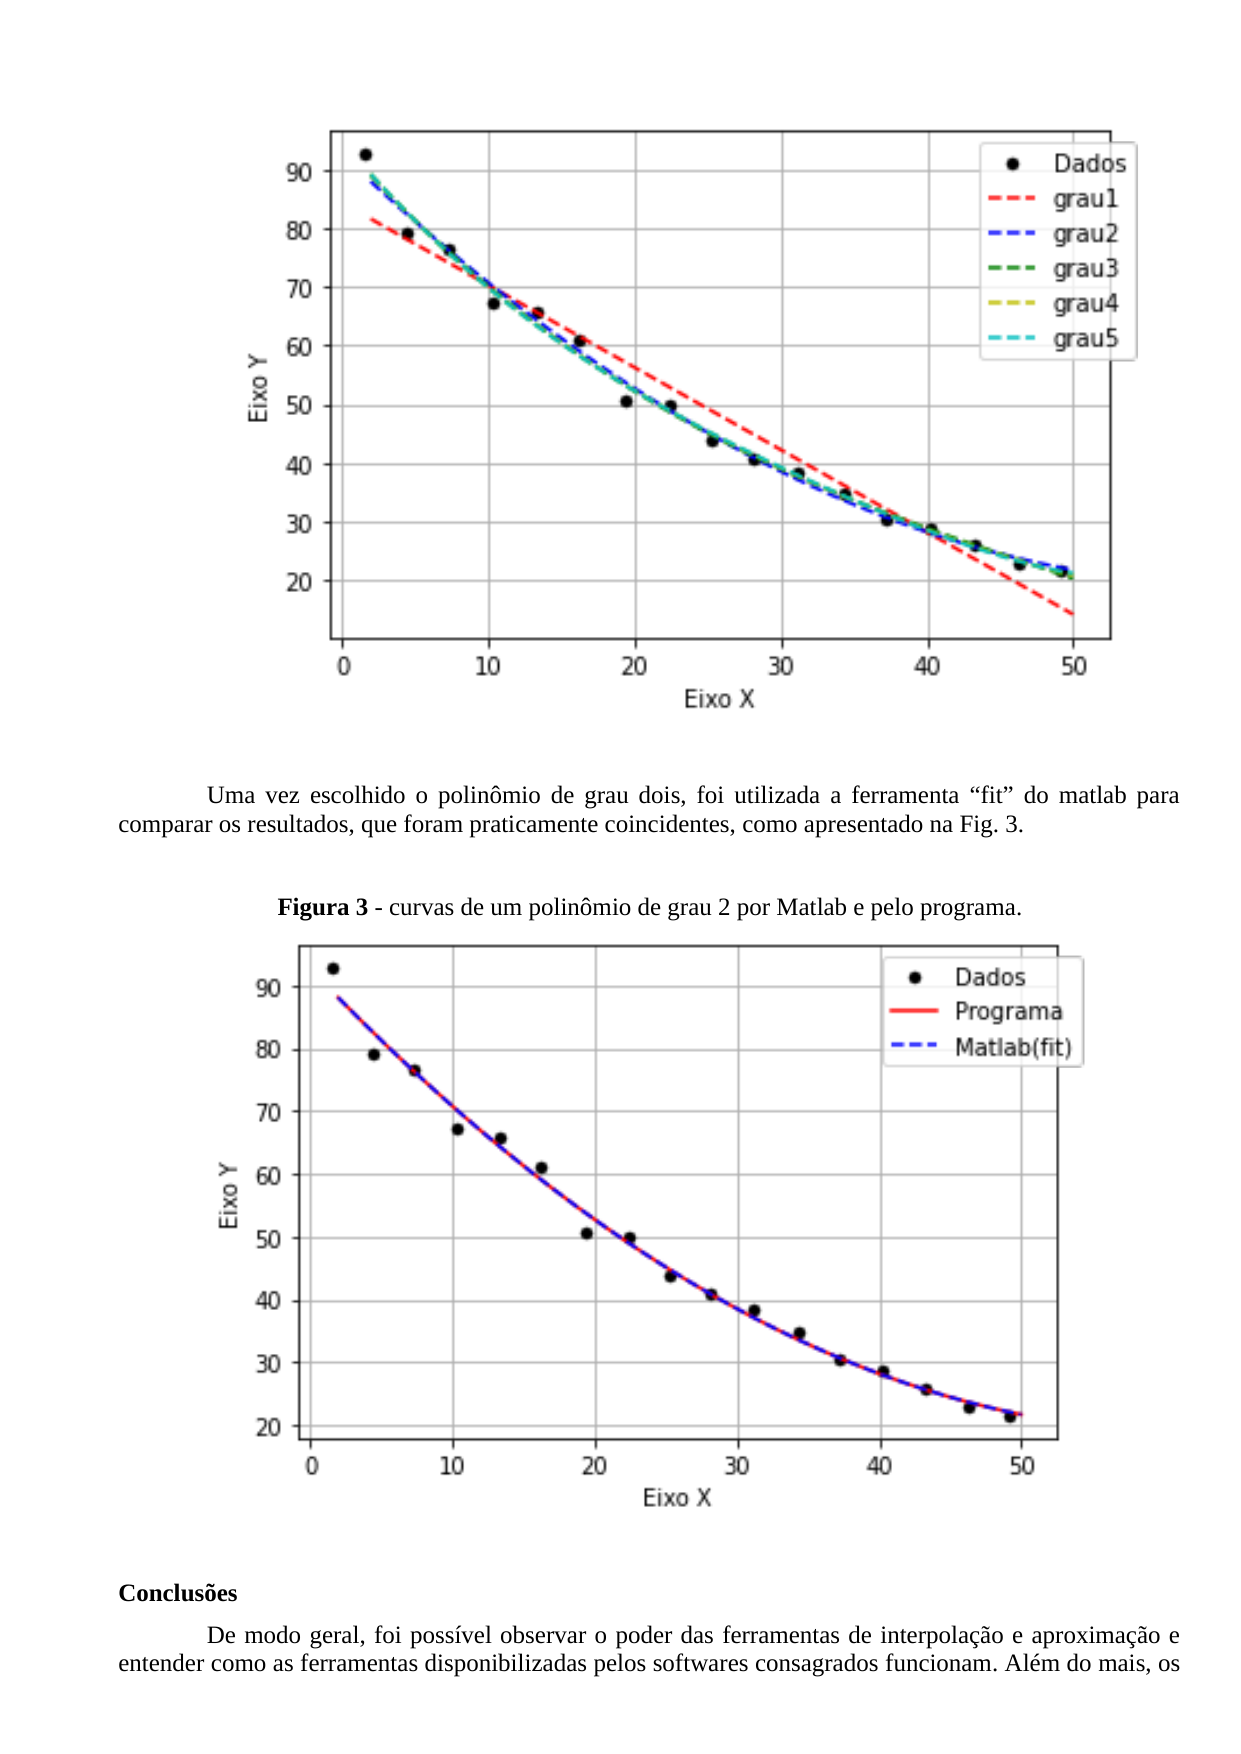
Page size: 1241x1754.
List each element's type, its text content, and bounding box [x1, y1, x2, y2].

text Conclusões [118, 1578, 1181, 1607]
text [118, 1620, 1181, 1677]
text Figura 3 - curvas de um polinômio de grau 2 por Matlab e pelo programa. [118, 892, 1181, 920]
picture [236, 118, 1152, 727]
picture [206, 932, 1098, 1525]
text Uma vez escolhido o polinômio de grau dois, foi utilizada a ferramenta “fit” do matlab para comparar os resultados, que foram praticamente coincidentes, como apresentado na Fig. 3. [118, 780, 1181, 838]
